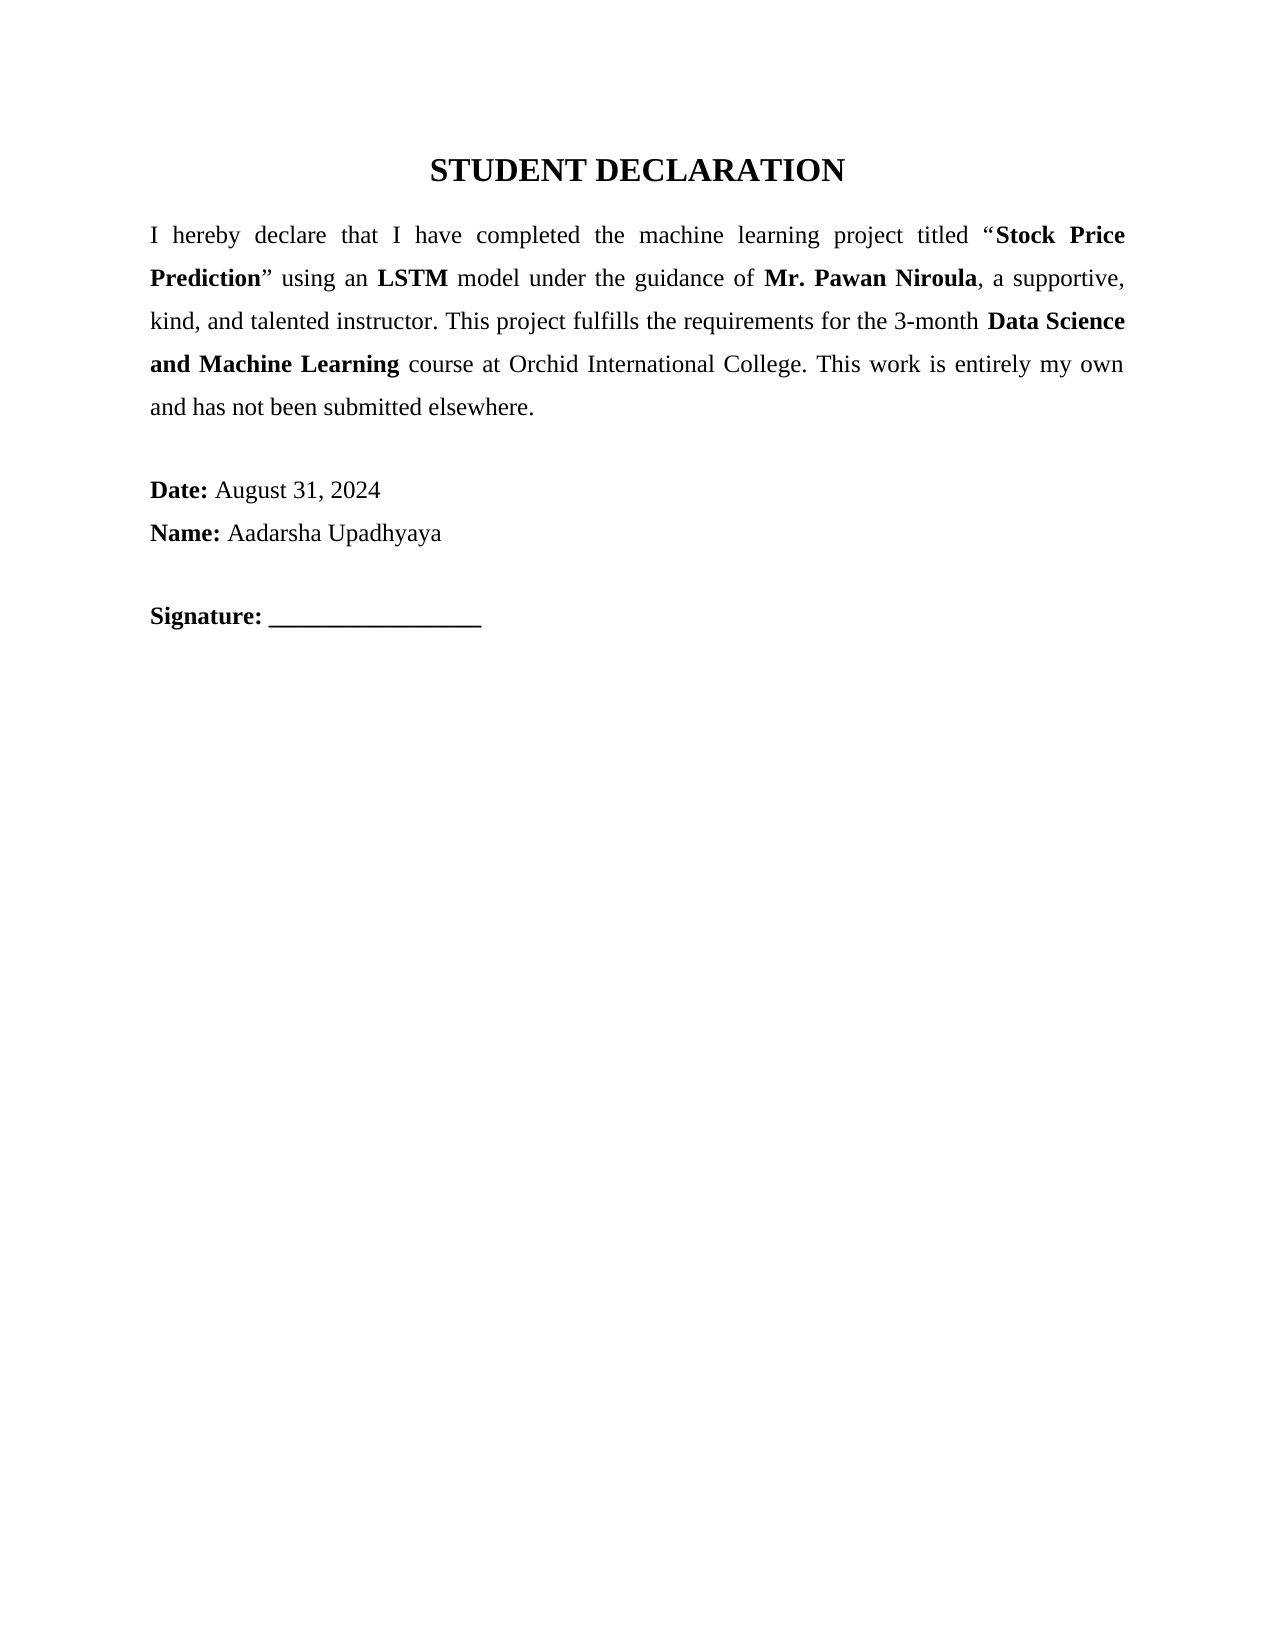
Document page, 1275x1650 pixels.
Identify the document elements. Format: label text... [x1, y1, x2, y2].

text I hereby declare that I have completed the machine learning project titled “Stock Price Prediction” using an LSTM model under the guidance of Mr. Pawan Niroula, a supportive, kind, and talented instructor. This project fulfills the requirements for the 3-month Data Science and Machine Learning course at Orchid International College. This work is entirely my own and has not been submitted elsewhere. [150, 220, 1125, 421]
subtitle STUDENT DECLARATION [150, 150, 1125, 188]
text Name: Aadarsha Upadhyaya [150, 518, 1125, 547]
text Date: August 31, 2024 [150, 475, 1125, 504]
text Signature: _________________ [150, 601, 1125, 629]
